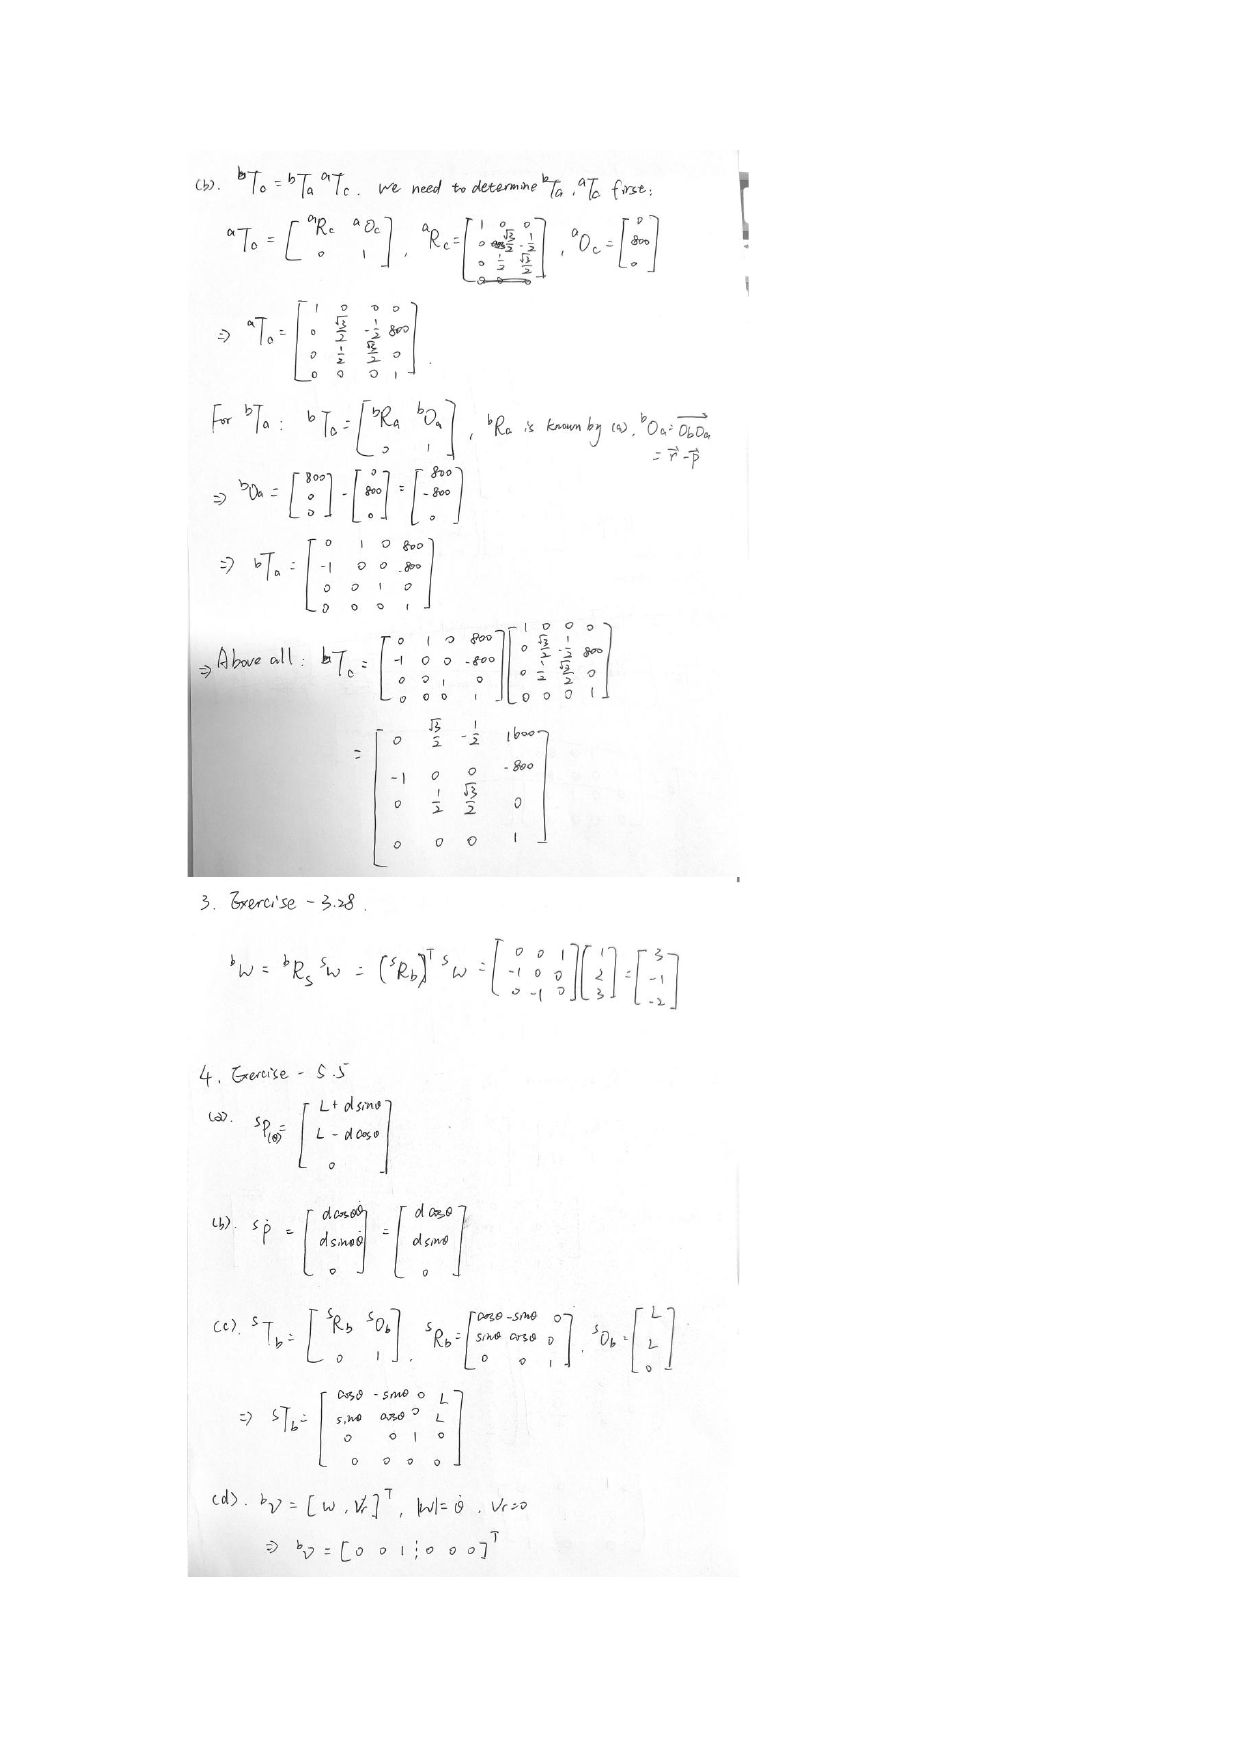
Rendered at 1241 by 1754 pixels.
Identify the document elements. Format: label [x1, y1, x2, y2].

picture [187, 150, 749, 1577]
